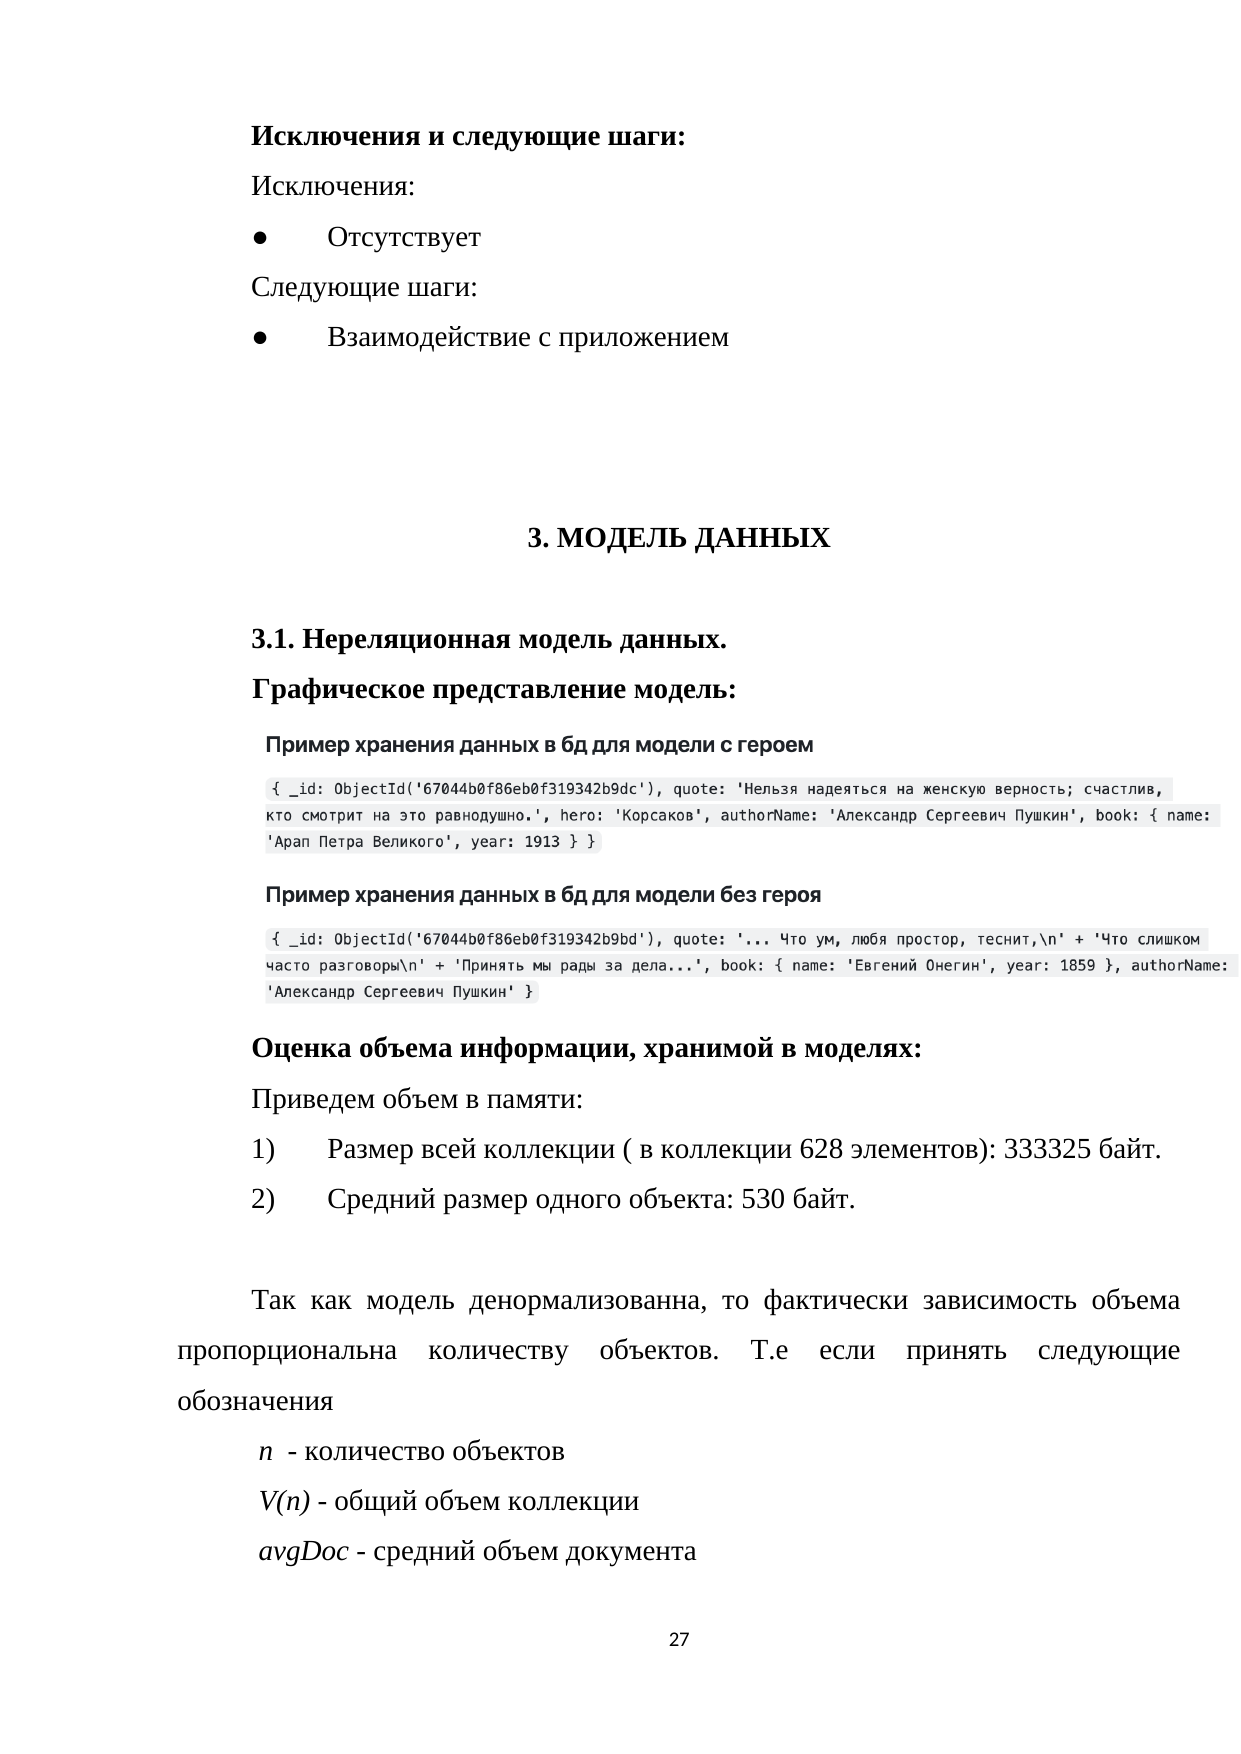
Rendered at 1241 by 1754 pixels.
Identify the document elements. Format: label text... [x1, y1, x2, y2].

text n - количество объектов [177, 1433, 1181, 1466]
text V(n) - общий объем коллекции [177, 1483, 1181, 1517]
text Оценка объема информации, хранимой в моделях: [177, 1030, 1181, 1064]
text avgDoc - средний объем документа [177, 1533, 1181, 1567]
text Графическое представление модель: [177, 672, 1181, 705]
list Отсутствует [251, 219, 1181, 252]
text 3. МОДЕЛЬ ДАННЫХ [177, 521, 1181, 554]
text Исключения: [177, 168, 1181, 202]
subtitle Исключения и следующие шаги: [177, 118, 1181, 152]
text 3.1. Нереляционная модель данных. [177, 621, 1181, 655]
text Приведем объем в памяти: [177, 1081, 1181, 1114]
text Так как модель денормализованна, то фактически зависимость объема пропорциональна количеству объектов. Т.е если принять следующие обозначения [177, 1282, 1181, 1416]
picture [251, 721, 1241, 1018]
text Следующие шаги: [177, 269, 1181, 303]
list Средний размер одного объекта: 530 байт. [177, 1181, 1181, 1215]
list Размер всей коллекции ( в коллекции 628 элементов): 333325 байт. [177, 1131, 1181, 1164]
list Взаимодействие с приложением [251, 319, 1181, 353]
